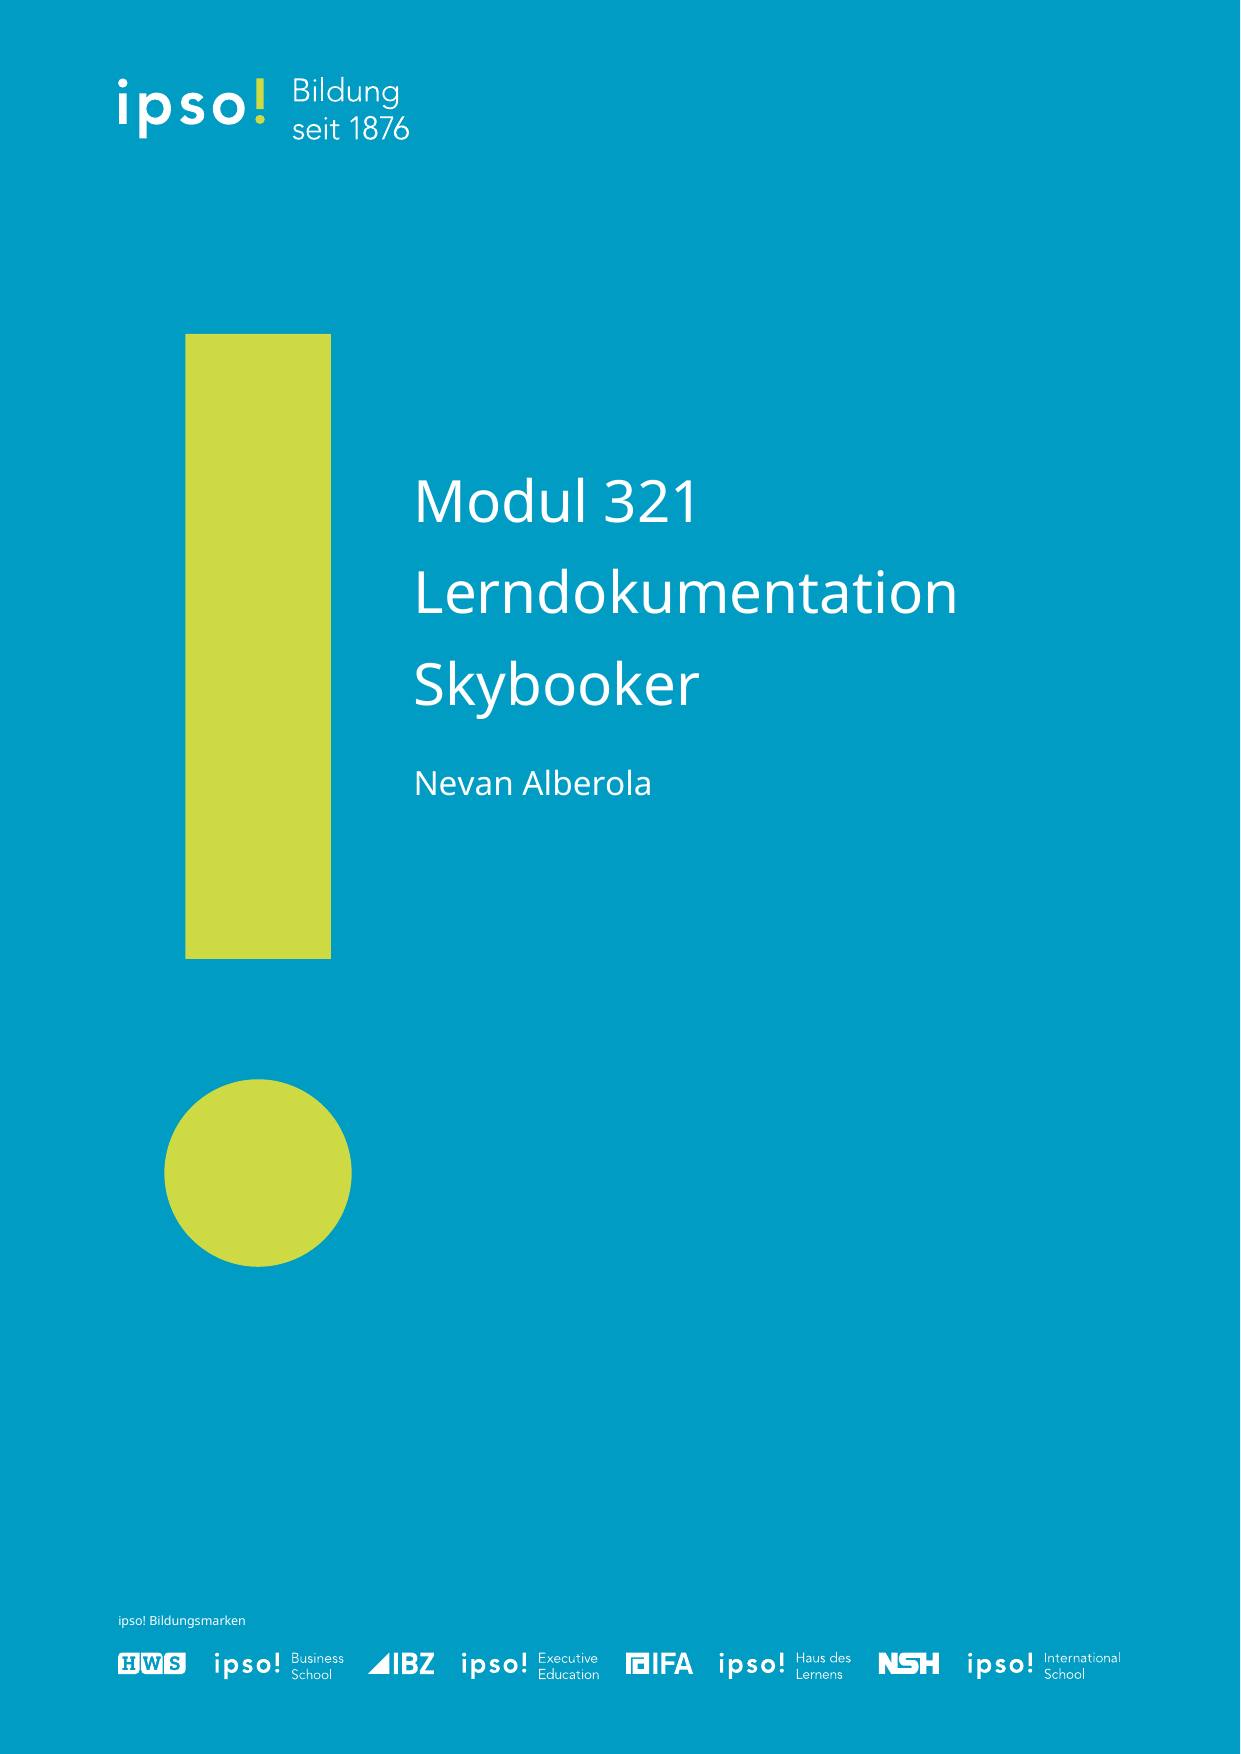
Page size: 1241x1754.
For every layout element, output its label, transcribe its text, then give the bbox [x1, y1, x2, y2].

table_header [118, 177, 413, 810]
table_header Nevan Alberola [413, 177, 1122, 810]
